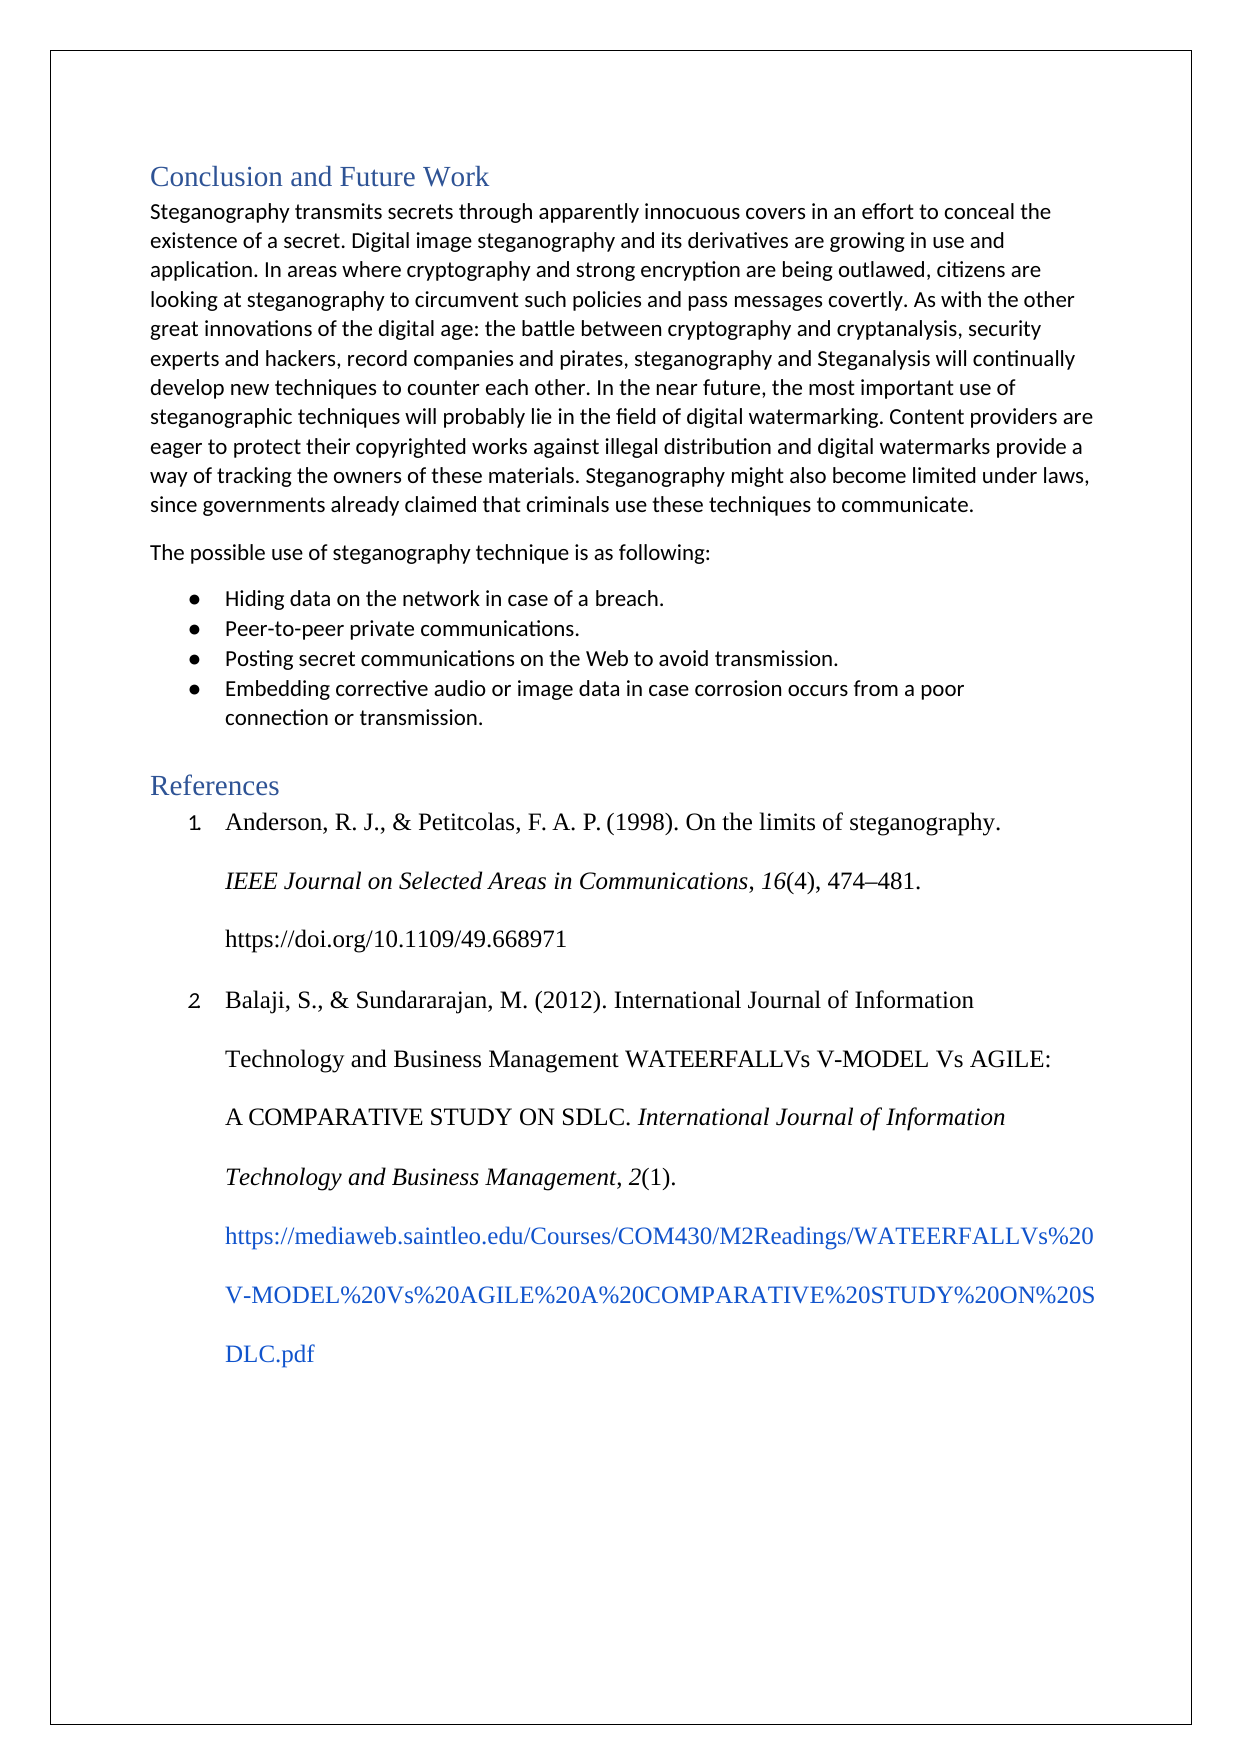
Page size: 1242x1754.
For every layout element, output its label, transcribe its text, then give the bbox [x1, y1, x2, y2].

subtitle Conclusion and Future Work [150, 159, 1114, 192]
list Posting secret communications on the Web to avoid transmission. [187, 644, 1114, 672]
subtitle References [150, 768, 1114, 802]
list Anderson, R. J., & Petitcolas, F. A. P. (1998). On the limits of steganography. IEEE Journal on Selected Areas in Communications, 16(4), 474–481. https://doi.org/10.1109/49.668971 [187, 807, 1060, 953]
list Peer-to-peer private communications. [187, 614, 1114, 642]
list Hiding data on the network in case of a breach. [187, 584, 1114, 613]
list Embedding corrective audio or image data in case corrosion occurs from a poor connection or transmission. [187, 674, 1070, 731]
subtitle Balaji, S., & Sundararajan, M. (2012). International Journal of Information Technology and Business Management WATEERFALLVs V-MODEL Vs AGILE: A COMPARATIVE STUDY ON SDLC. International Journal of Information [187, 985, 1069, 1131]
text Steganography transmits secrets through apparently innocuous covers in an effort to conceal the existence of a secret. Digital image steganography and its derivatives are growing in use and application. In areas where cryptography and strong encryption are being outlawed, citizens are looking at steganography to circumvent such policies and pass messages covertly. As with the other great innovations of the digital age: the battle between cryptography and cryptanalysis, security experts and hackers, record companies and pirates, steganography and Steganalysis will continually develop new techniques to counter each other. In the near future, the most important use of steganographic techniques will probably lie in the field of digital watermarking. Content providers are eager to protect their copyrighted works against illegal distribution and digital watermarks provide a way of tracking the owners of these materials. Steganography might also become limited under laws, since governments already claimed that criminals use these techniques to communicate. [150, 197, 1097, 519]
text Technology and Business Management, 2(1). https://mediaweb.saintleo.edu/Courses/COM430/M2Readings/WATEERFALLVs%20 V-MODEL%20Vs%20AGILE%20A%20COMPARATIVE%20STUDY%20ON%20S [225, 1162, 1096, 1309]
text The possible use of steganography technique is as following: [150, 538, 1114, 566]
subtitle DLC.pdf [225, 1340, 1114, 1368]
